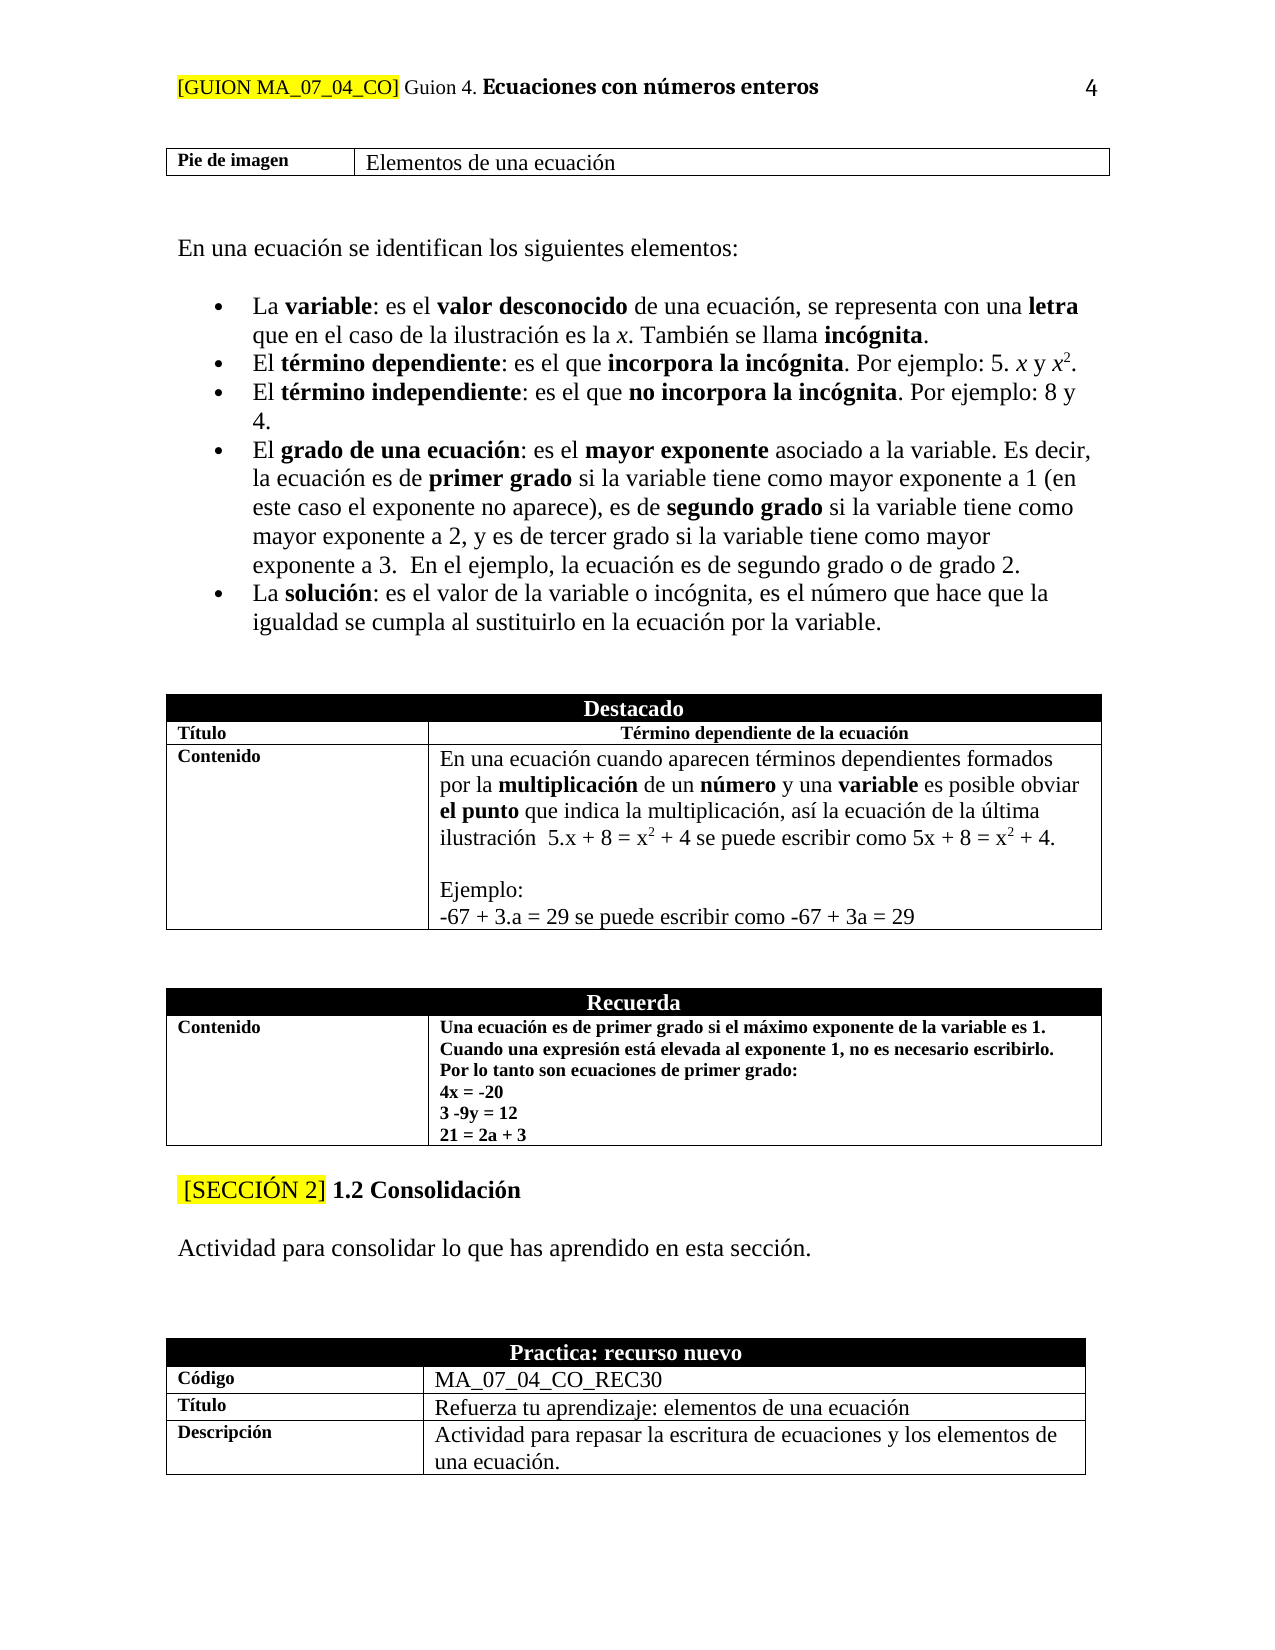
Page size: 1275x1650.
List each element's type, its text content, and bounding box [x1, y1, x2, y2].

table_cell Refuerza tu aprendizaje: elementos de una ecuación [424, 1394, 1085, 1420]
text En una ecuación se identifican los siguientes elementos: [177, 233, 1098, 262]
table_cell Título [167, 1394, 423, 1420]
table_header Destacado [167, 695, 1101, 721]
table_cell Título [167, 722, 428, 743]
list La solución: es el valor de la variable o incógnita, es el número que hace que la igualdad se cumpla al sustituirlo en la ecuación por la variable. [215, 578, 1098, 636]
table_cell MA_07_04_CO_REC30 [424, 1367, 1085, 1393]
table_cell Contenido [167, 1016, 428, 1145]
table_cell Código [167, 1367, 423, 1393]
table_cell Una ecuación es de primer grado si el máximo exponente de la variable es 1. Cuando una expresión está elevada al exponente 1, no es necesario escribirlo. Por lo tanto son ecuaciones de primer grado: 4x = -20 3 -9y = 12 21 = 2a + 3 [429, 1016, 1101, 1145]
table_cell Término dependiente de la ecuación [429, 722, 1101, 743]
table_header Practica: recurso nuevo [167, 1339, 1085, 1366]
table_cell Elementos de una ecuación [355, 149, 1109, 175]
list El término dependiente: es el que incorpora la incógnita. Por ejemplo: 5. x y x2. [215, 348, 1098, 377]
text Actividad para consolidar lo que has aprendido en esta sección. [177, 1204, 1098, 1261]
list La variable: es el valor desconocido de una ecuación, se representa con una letra que en el caso de la ilustración es la x. También se llama incógnita. [215, 291, 1098, 348]
list El grado de una ecuación: es el mayor exponente asociado a la variable. Es decir, la ecuación es de primer grado si la variable tiene como mayor exponente a 1 (en este caso el exponente no aparece), es de segundo grado si la variable tiene como mayor exponente a 2, y es de tercer grado si la variable tiene como mayor exponente a 3. En el ejemplo, la ecuación es de segundo grado o de grado 2. [215, 435, 1098, 578]
table_cell Actividad para repasar la escritura de ecuaciones y los elementos de una ecuación. [424, 1421, 1085, 1474]
list El término independiente: es el que no incorpora la incógnita. Por ejemplo: 8 y 4. [215, 377, 1098, 435]
table_cell En una ecuación cuando aparecen términos dependientes formados por la multiplicación de un número y una variable es posible obviar el punto que indica la multiplicación, así la ecuación de la última ilustración 5.x + 8 = x2 + 4 se puede escribir como 5x + 8 = x2 + 4. Ejemplo: -67 + 3.a = 29 se puede escribir como -67 + 3a = 29 [429, 745, 1101, 929]
text [SECCIÓN 2] 1.2 Consolidación [326, 1175, 1098, 1204]
table_cell Contenido [167, 745, 428, 929]
table_cell Pie de imagen [167, 149, 354, 175]
table_cell Descripción [167, 1421, 423, 1474]
table_header Recuerda [167, 989, 1101, 1015]
